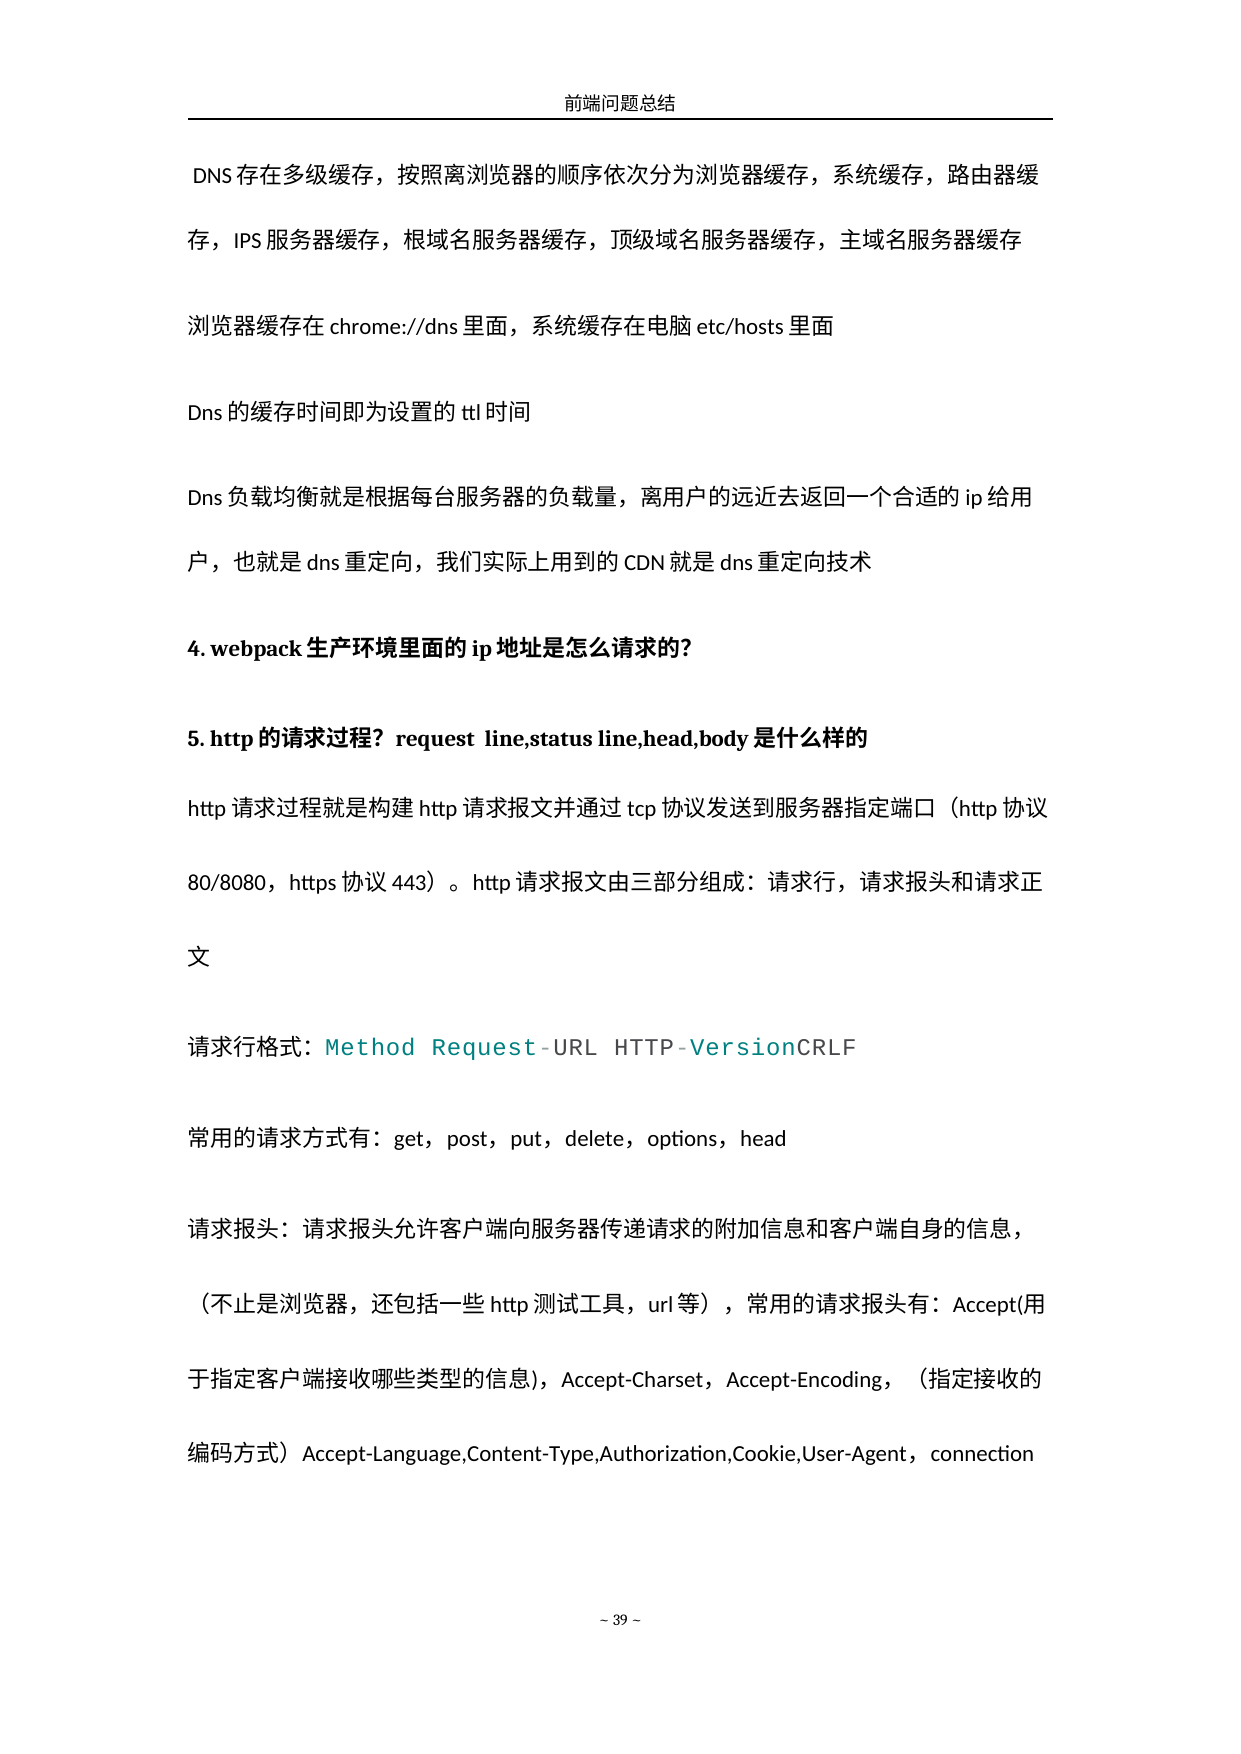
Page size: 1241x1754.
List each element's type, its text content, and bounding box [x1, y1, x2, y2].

text 请求行格式：Method Request-URL HTTP-VersionCRLF [187, 1014, 1053, 1079]
subtitle 5. http的请求过程？request line,status line,head,body是什么样的 [187, 704, 1053, 769]
text Dns的缓存时间即为设置的ttl时间 [187, 377, 1053, 442]
text http请求过程就是构建http请求报文并通过tcp协议发送到服务器指定端口（http协议80/8080，https协议443）。http请求报文由三部分组成：请求行，请求报头和请求正文 [187, 773, 1053, 988]
text Dns负载均衡就是根据每台服务器的负载量，离用户的远近去返回一个合适的ip给用户，也就是dns重定向，我们实际上用到的CDN就是dns重定向技术 [187, 463, 1053, 593]
text 常用的请求方式有：get，post，put，delete，options，head [187, 1104, 1053, 1169]
subtitle 4. webpack生产环境里面的ip地址是怎么请求的？ [187, 614, 1053, 679]
text 浏览器缓存在chrome://dns里面，系统缓存在电脑etc/hosts里面 [187, 292, 1053, 357]
text DNS存在多级缓存，按照离浏览器的顺序依次分为浏览器缓存，系统缓存，路由器缓存，IPS服务器缓存，根域名服务器缓存，顶级域名服务器缓存，主域名服务器缓存 [187, 141, 1053, 271]
